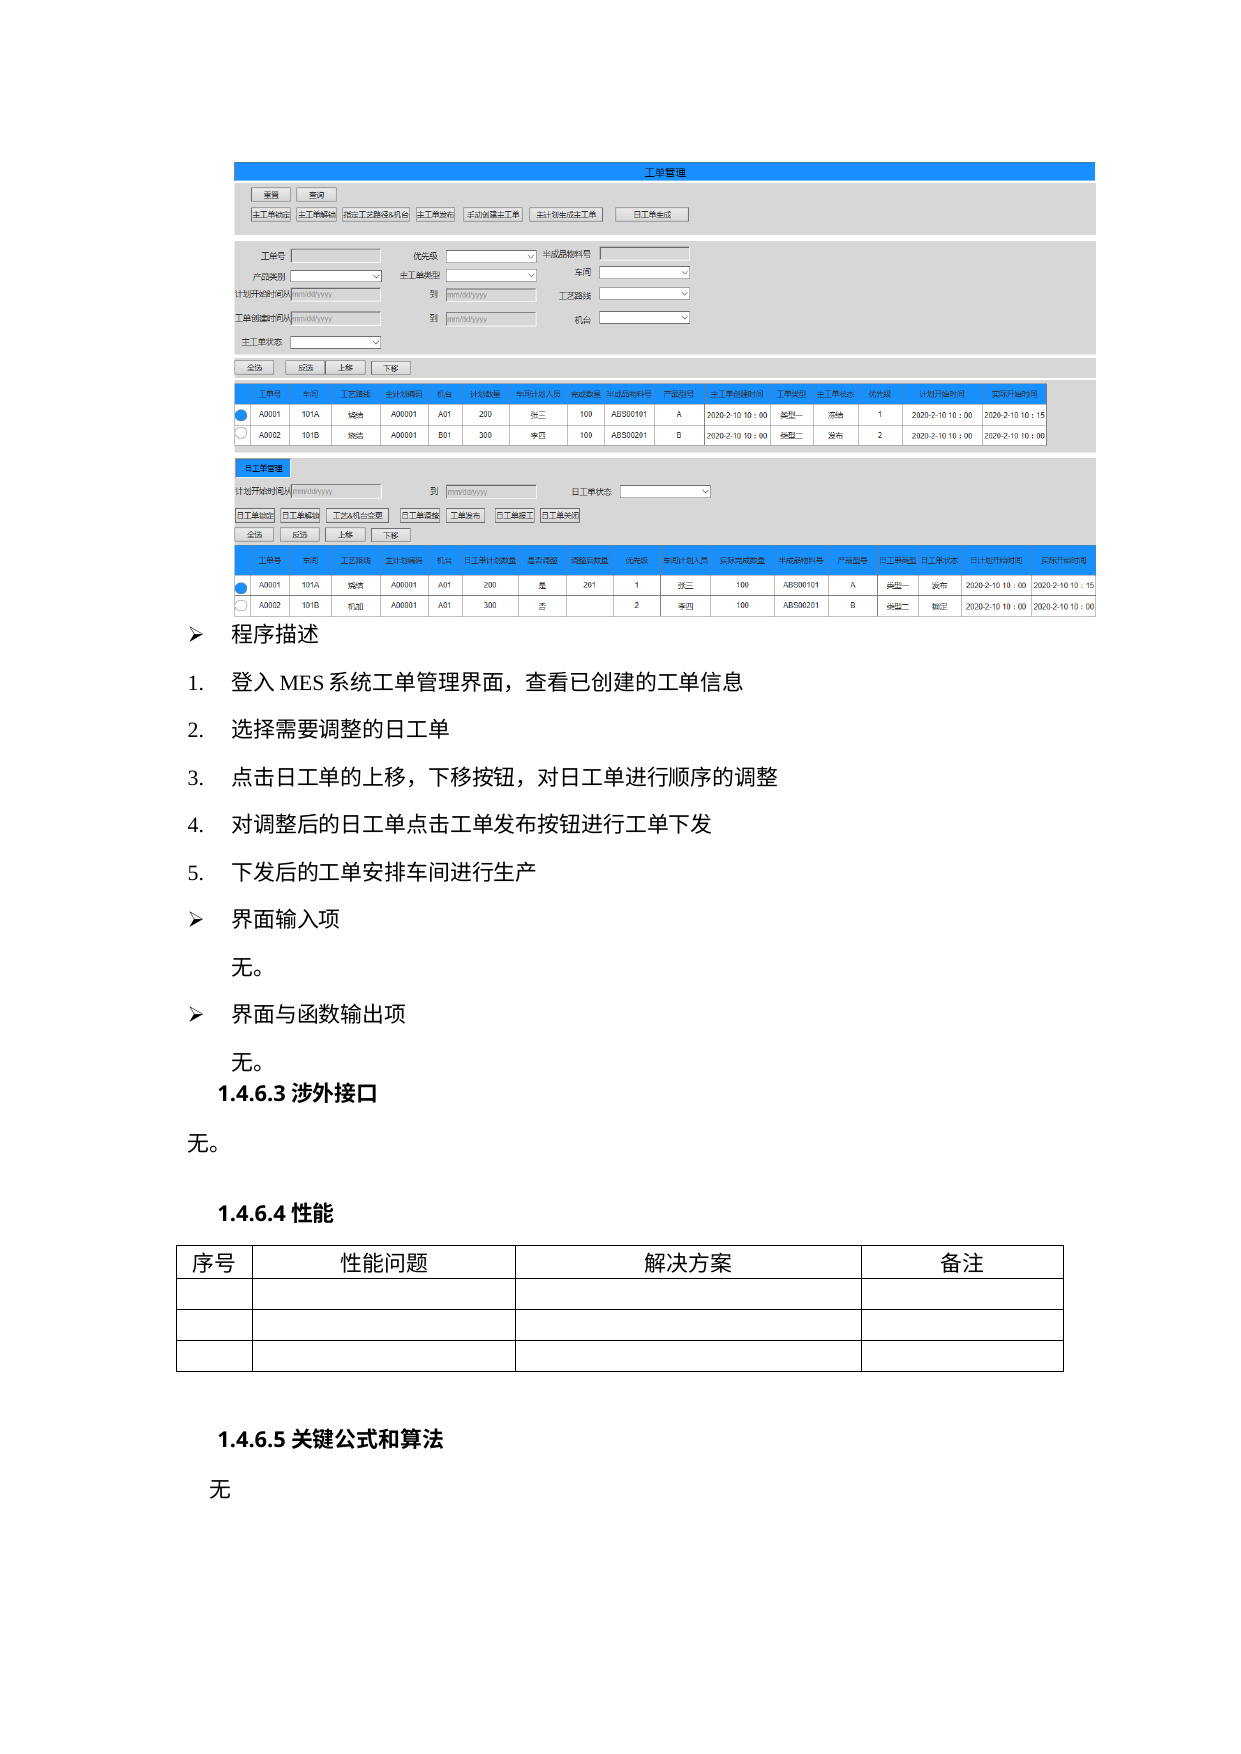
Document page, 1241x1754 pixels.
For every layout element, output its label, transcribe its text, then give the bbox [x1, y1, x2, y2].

table_cell [177, 1341, 252, 1371]
subtitle 涉外接口 [217, 1076, 1053, 1108]
table_cell [516, 1279, 861, 1309]
text 无。 [231, 1045, 1053, 1076]
table_cell [516, 1341, 861, 1371]
picture [231, 162, 1097, 618]
table_cell [862, 1310, 1063, 1340]
list 点击日工单的上移，下移按钮，对日工单进行顺序的调整 [187, 760, 1053, 791]
table_cell [862, 1341, 1063, 1371]
subtitle 性能 [217, 1196, 1053, 1227]
list 程序描述 [187, 617, 1053, 649]
list 对调整后的日工单点击工单发布按钮进行工单下发 [187, 807, 1053, 839]
list 界面输入项 [187, 902, 1053, 934]
subtitle 关键公式和算法 [217, 1422, 1053, 1454]
table_cell [253, 1310, 515, 1340]
table_cell [862, 1279, 1063, 1309]
table_cell [253, 1341, 515, 1371]
text 无。 [187, 1126, 1053, 1158]
text 无 [187, 1472, 1053, 1504]
table_header 解决方案 [516, 1246, 861, 1278]
table_cell [177, 1310, 252, 1340]
table_cell [253, 1279, 515, 1309]
table_cell [516, 1310, 861, 1340]
list 界面与函数输出项 [187, 997, 1053, 1029]
text 无。 [231, 950, 1053, 981]
table_header 性能问题 [253, 1246, 515, 1278]
list 登入MES系统工单管理界面，查看已创建的工单信息 [187, 665, 1053, 696]
table_header 序号 [177, 1246, 252, 1278]
table_cell [177, 1279, 252, 1309]
list 下发后的工单安排车间进行生产 [187, 855, 1053, 886]
list 选择需要调整的日工单 [187, 712, 1053, 744]
table_header 备注 [862, 1246, 1063, 1278]
